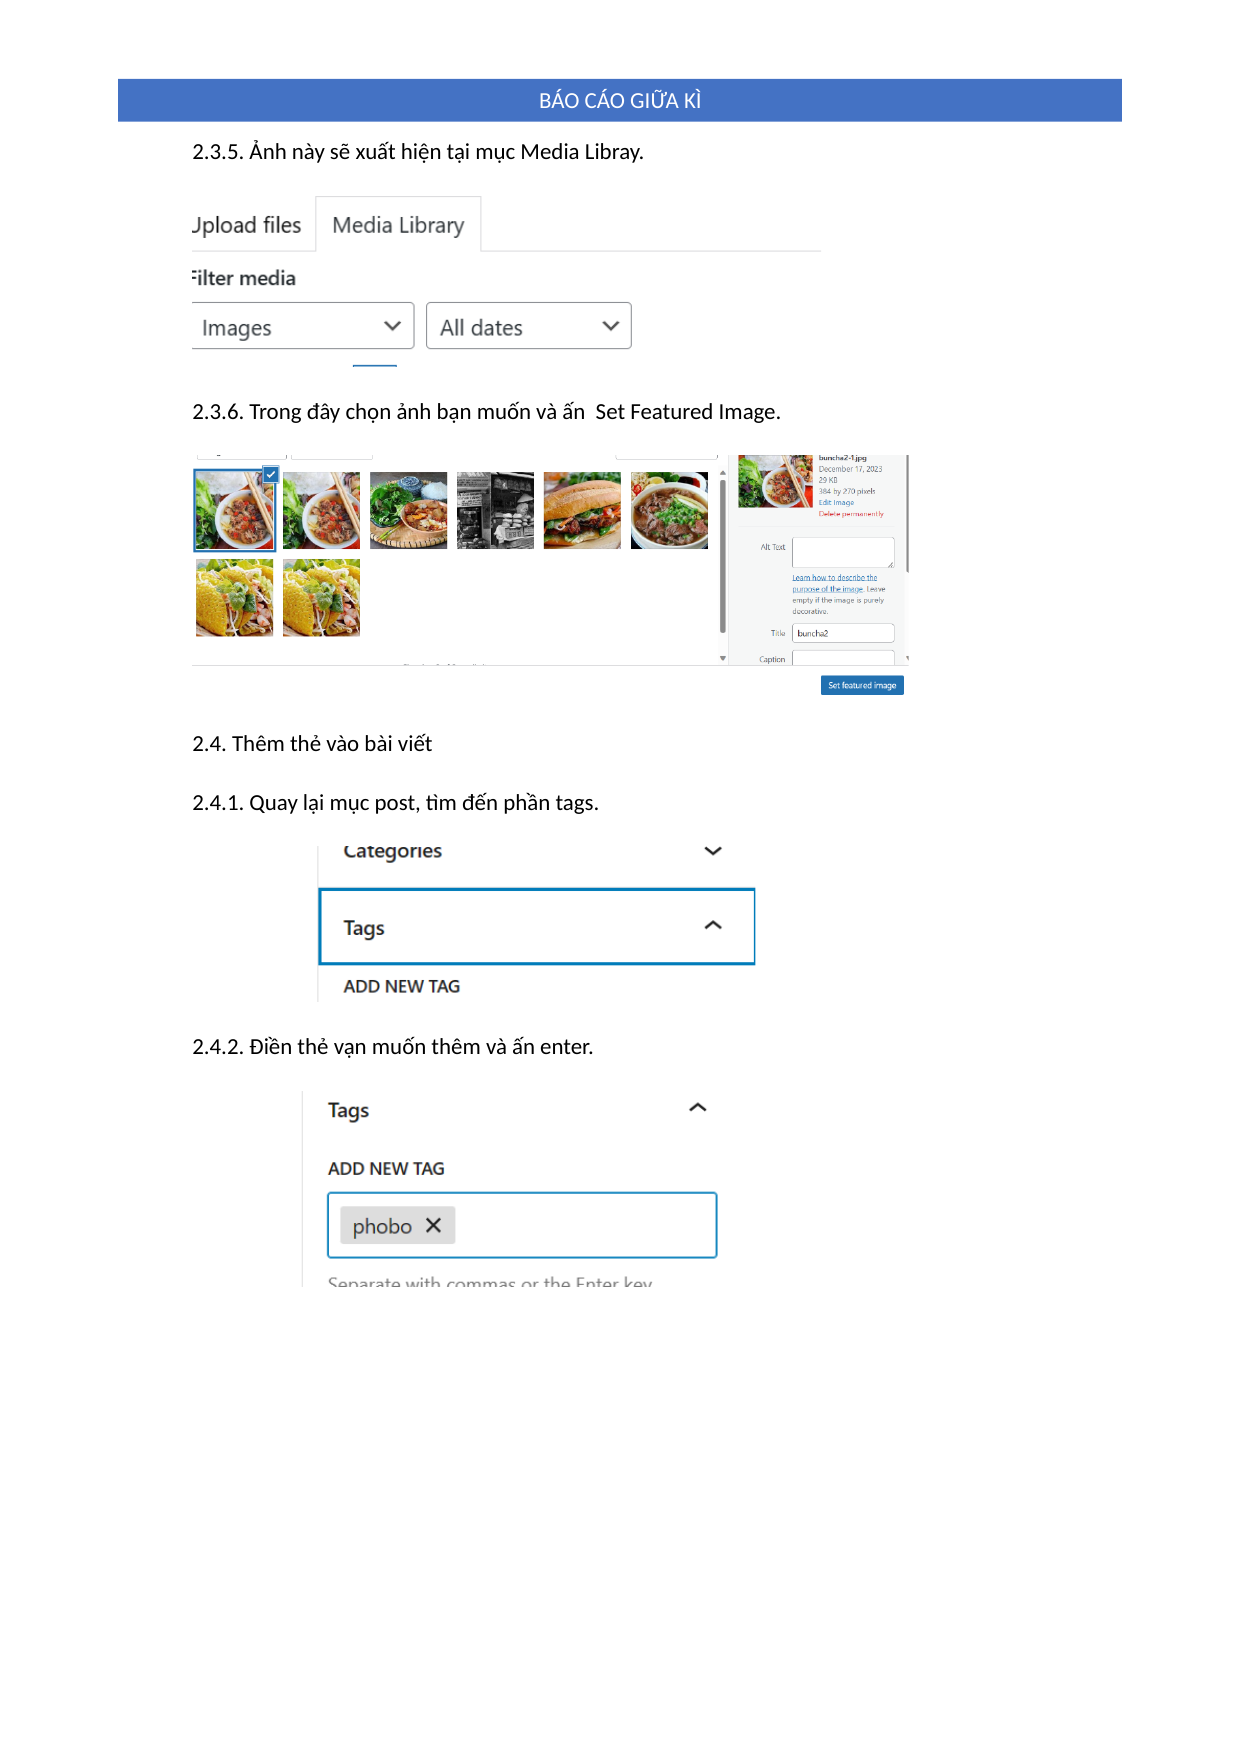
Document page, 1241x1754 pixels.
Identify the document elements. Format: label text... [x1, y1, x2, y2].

picture [322, 892, 753, 962]
picture [192, 846, 756, 1002]
text 2.4. Thêm thẻ vào bài viết [118, 729, 1122, 757]
text 2.4.2. Điền thẻ vạn muốn thêm và ấn enter. [118, 1032, 1122, 1060]
picture [192, 195, 822, 367]
picture [192, 455, 909, 699]
picture [192, 1091, 724, 1287]
text 2.3.5. Ảnh này sẽ xuất hiện tại mục Media Libray. [118, 122, 1122, 165]
text 2.4.1. Quay lại mục post, tìm đến phần tags. [118, 788, 1122, 816]
text 2.3.6. Trong đây chọn ảnh bạn muốn và ấn Set Featured Image. [118, 397, 1122, 425]
